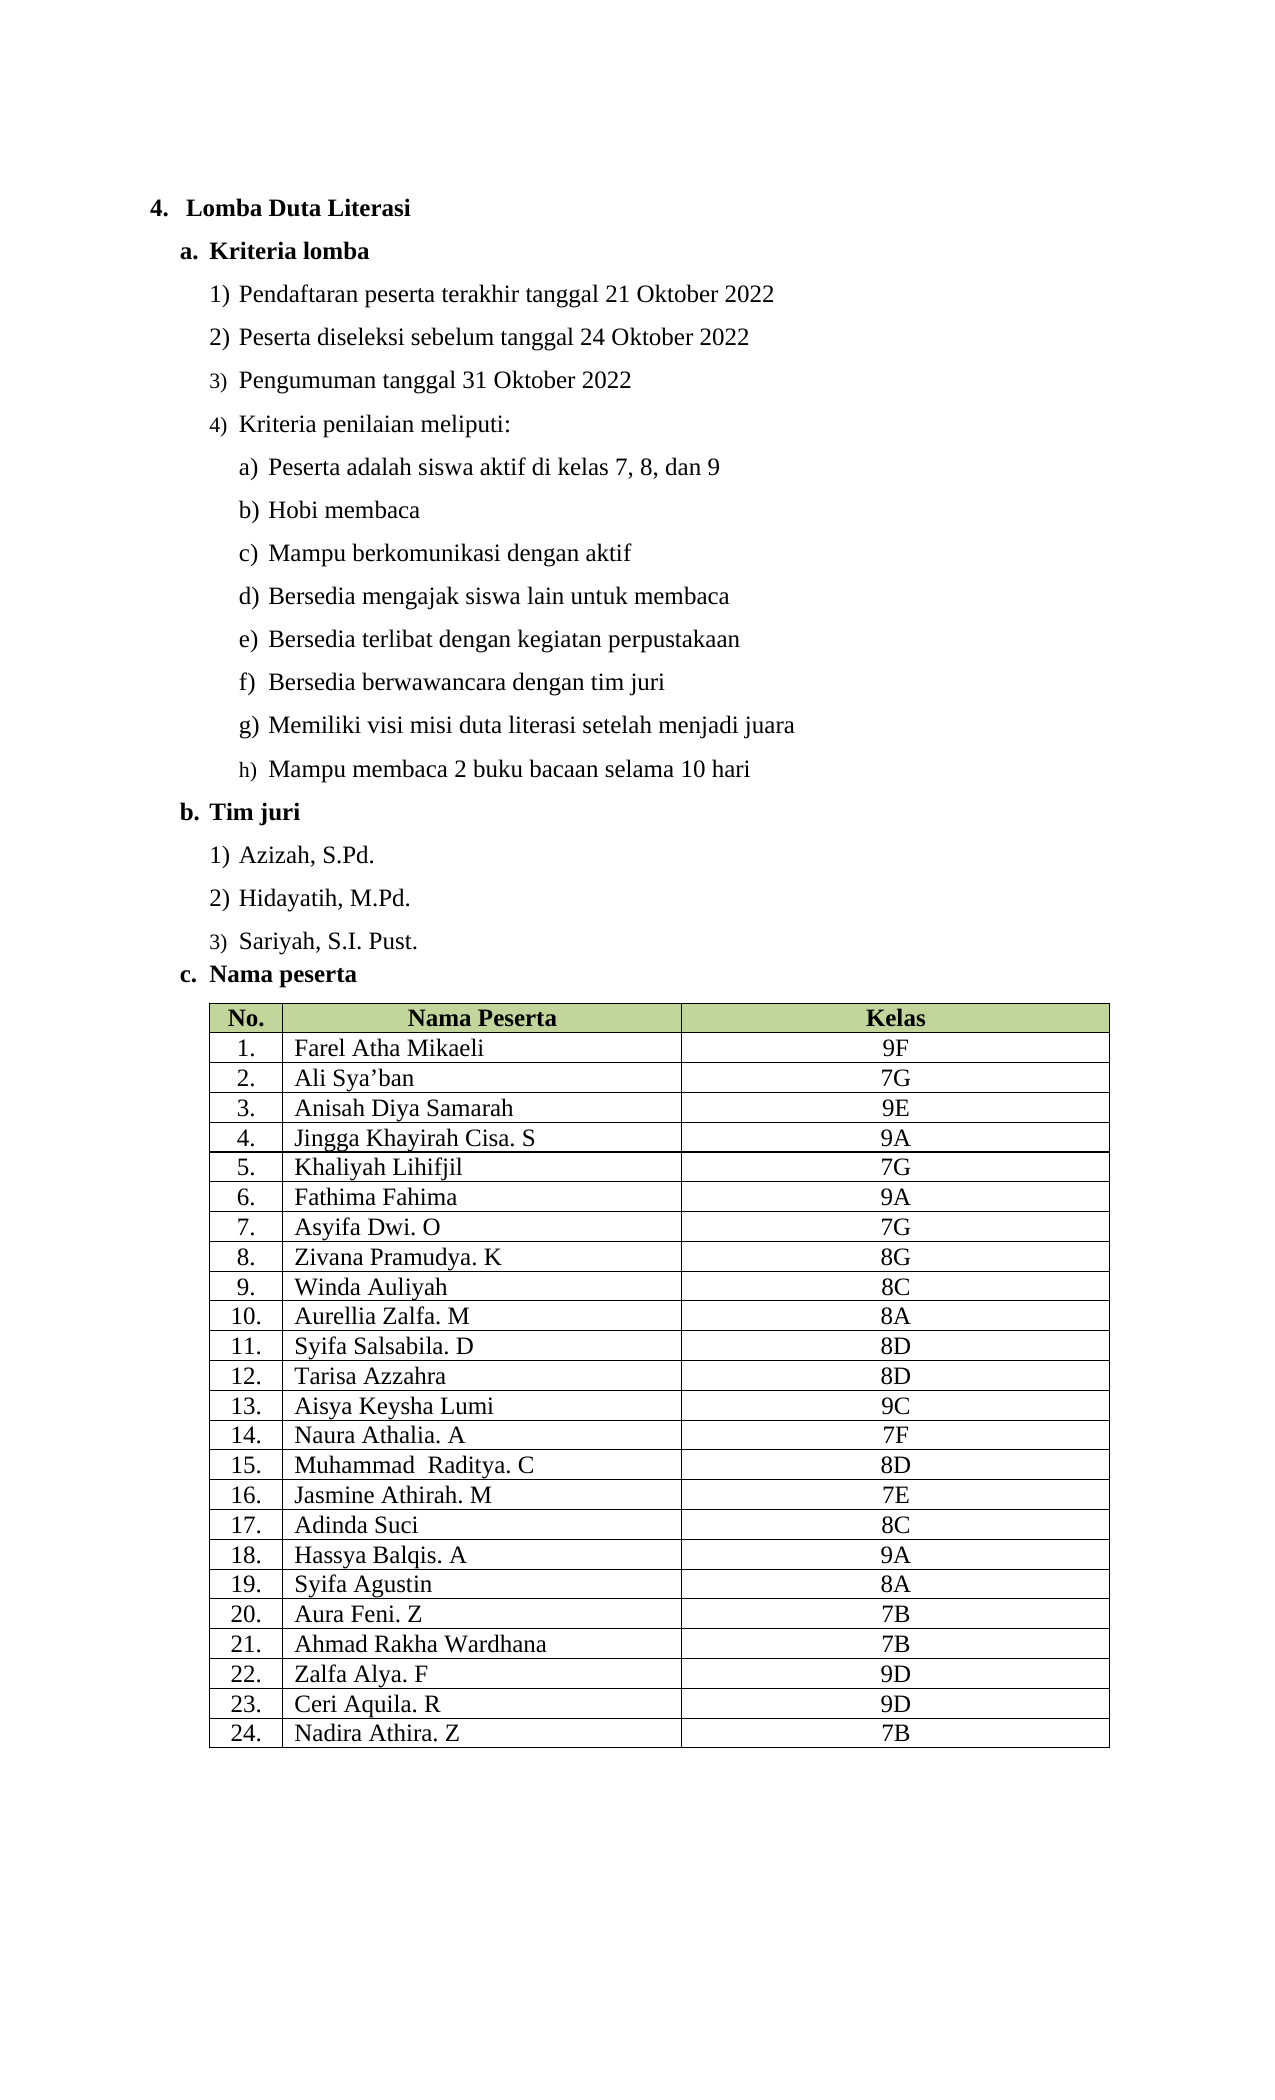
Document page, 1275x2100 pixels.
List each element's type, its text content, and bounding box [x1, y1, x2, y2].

table_cell 1. [210, 1033, 282, 1062]
table_cell Zalfa Alya. F [283, 1659, 681, 1688]
table_cell 4. [210, 1123, 282, 1151]
table_cell Jasmine Athirah. M [283, 1480, 681, 1509]
table_cell Anisah Diya Samarah [283, 1093, 681, 1122]
table_cell 16. [210, 1480, 282, 1509]
table_cell 22. [210, 1659, 282, 1688]
table_header No. [210, 1004, 282, 1032]
table_header Nama Peserta [283, 1004, 681, 1032]
list Peserta adalah siswa aktif di kelas 7, 8, dan 9 [239, 452, 1125, 481]
table_cell 23. [210, 1689, 282, 1717]
table_cell Syifa Salsabila. D [283, 1331, 681, 1360]
table_cell Aisya Keysha Lumi [283, 1391, 681, 1419]
list Bersedia berwawancara dengan tim juri [239, 667, 1125, 696]
list Pendaftaran peserta terakhir tanggal 21 Oktober 2022 [209, 279, 1125, 308]
table_cell Naura Athalia. A [283, 1421, 681, 1449]
table_cell 7. [210, 1212, 282, 1241]
table_cell Syifa Agustin [283, 1570, 681, 1598]
table_cell 9A [682, 1540, 1109, 1568]
table_cell 9C [682, 1391, 1109, 1419]
table_cell Hassya Balqis. A [283, 1540, 681, 1568]
table_cell 15. [210, 1450, 282, 1479]
table_cell 7G [682, 1212, 1109, 1241]
list Kriteria lomba [179, 236, 1125, 265]
table_cell Adinda Suci [283, 1510, 681, 1539]
table_cell 7B [682, 1629, 1109, 1658]
table_cell Tarisa Azzahra [283, 1361, 681, 1390]
table_cell Jingga Khayirah Cisa. S [283, 1123, 681, 1151]
table_cell 8A [682, 1570, 1109, 1598]
list Kriteria penilaian meliputi: [209, 409, 1125, 437]
list Sariyah, S.I. Pust. [209, 926, 1125, 955]
list Pengumuman tanggal 31 Oktober 2022 [209, 366, 1125, 394]
table_cell 19. [210, 1570, 282, 1598]
list Hobi membaca [239, 495, 1125, 524]
table_cell 8C [682, 1272, 1109, 1300]
table_cell 7B [682, 1719, 1109, 1747]
list Nama peserta [179, 959, 1125, 988]
table_cell 6. [210, 1182, 282, 1211]
table_cell 8D [682, 1331, 1109, 1360]
table_cell Nadira Athira. Z [283, 1719, 681, 1747]
list Memiliki visi misi duta literasi setelah menjadi juara [239, 711, 1125, 739]
list Bersedia mengajak siswa lain untuk membaca [239, 581, 1125, 610]
table_cell 17. [210, 1510, 282, 1539]
table_cell 18. [210, 1540, 282, 1568]
table_cell Ali Sya’ban [283, 1063, 681, 1092]
table_cell 2. [210, 1063, 282, 1092]
table_cell 3. [210, 1093, 282, 1122]
table_header Kelas [682, 1004, 1109, 1032]
table_cell 5. [210, 1153, 282, 1181]
table_cell 7F [682, 1421, 1109, 1449]
table_cell 9D [682, 1689, 1109, 1717]
table_cell 10. [210, 1301, 282, 1330]
table_cell 8D [682, 1450, 1109, 1479]
list Hidayatih, M.Pd. [209, 883, 1125, 912]
table_cell 21. [210, 1629, 282, 1658]
table_cell 9A [682, 1123, 1109, 1151]
table_cell 8C [682, 1510, 1109, 1539]
table_cell 9A [682, 1182, 1109, 1211]
table_cell Farel Atha Mikaeli [283, 1033, 681, 1062]
table_cell 9. [210, 1272, 282, 1300]
table_cell Fathima Fahima [283, 1182, 681, 1211]
table_cell 8A [682, 1301, 1109, 1330]
list Azizah, S.Pd. [209, 840, 1125, 869]
table_cell 12. [210, 1361, 282, 1390]
table_cell 14. [210, 1421, 282, 1449]
table_cell 8. [210, 1242, 282, 1271]
table_cell 8G [682, 1242, 1109, 1271]
table_cell Winda Auliyah [283, 1272, 681, 1300]
table_cell 9F [682, 1033, 1109, 1062]
list Bersedia terlibat dengan kegiatan perpustakaan [239, 624, 1125, 653]
list Mampu berkomunikasi dengan aktif [239, 538, 1125, 567]
table_cell Asyifa Dwi. O [283, 1212, 681, 1241]
table_cell 9D [682, 1659, 1109, 1688]
table_cell 13. [210, 1391, 282, 1419]
list Peserta diseleksi sebelum tanggal 24 Oktober 2022 [209, 322, 1125, 351]
table_cell 11. [210, 1331, 282, 1360]
list Lomba Duta Literasi [150, 193, 1125, 222]
table_cell 9E [682, 1093, 1109, 1122]
table_cell Khaliyah Lihifjil [283, 1153, 681, 1181]
table_cell Aura Feni. Z [283, 1599, 681, 1628]
table_cell 8D [682, 1361, 1109, 1390]
table_cell Ceri Aquila. R [283, 1689, 681, 1717]
table_cell 24. [210, 1719, 282, 1747]
table_cell Aurellia Zalfa. M [283, 1301, 681, 1330]
table_cell Zivana Pramudya. K [283, 1242, 681, 1271]
table_cell 7E [682, 1480, 1109, 1509]
table_cell 7B [682, 1599, 1109, 1628]
table_cell 20. [210, 1599, 282, 1628]
list Mampu membaca 2 buku bacaan selama 10 hari [239, 754, 1125, 782]
table_cell 7G [682, 1063, 1109, 1092]
table_cell Muhammad Raditya. C [283, 1450, 681, 1479]
table_cell Ahmad Rakha Wardhana [283, 1629, 681, 1658]
table_cell 7G [682, 1153, 1109, 1181]
list Tim juri [179, 797, 1125, 826]
